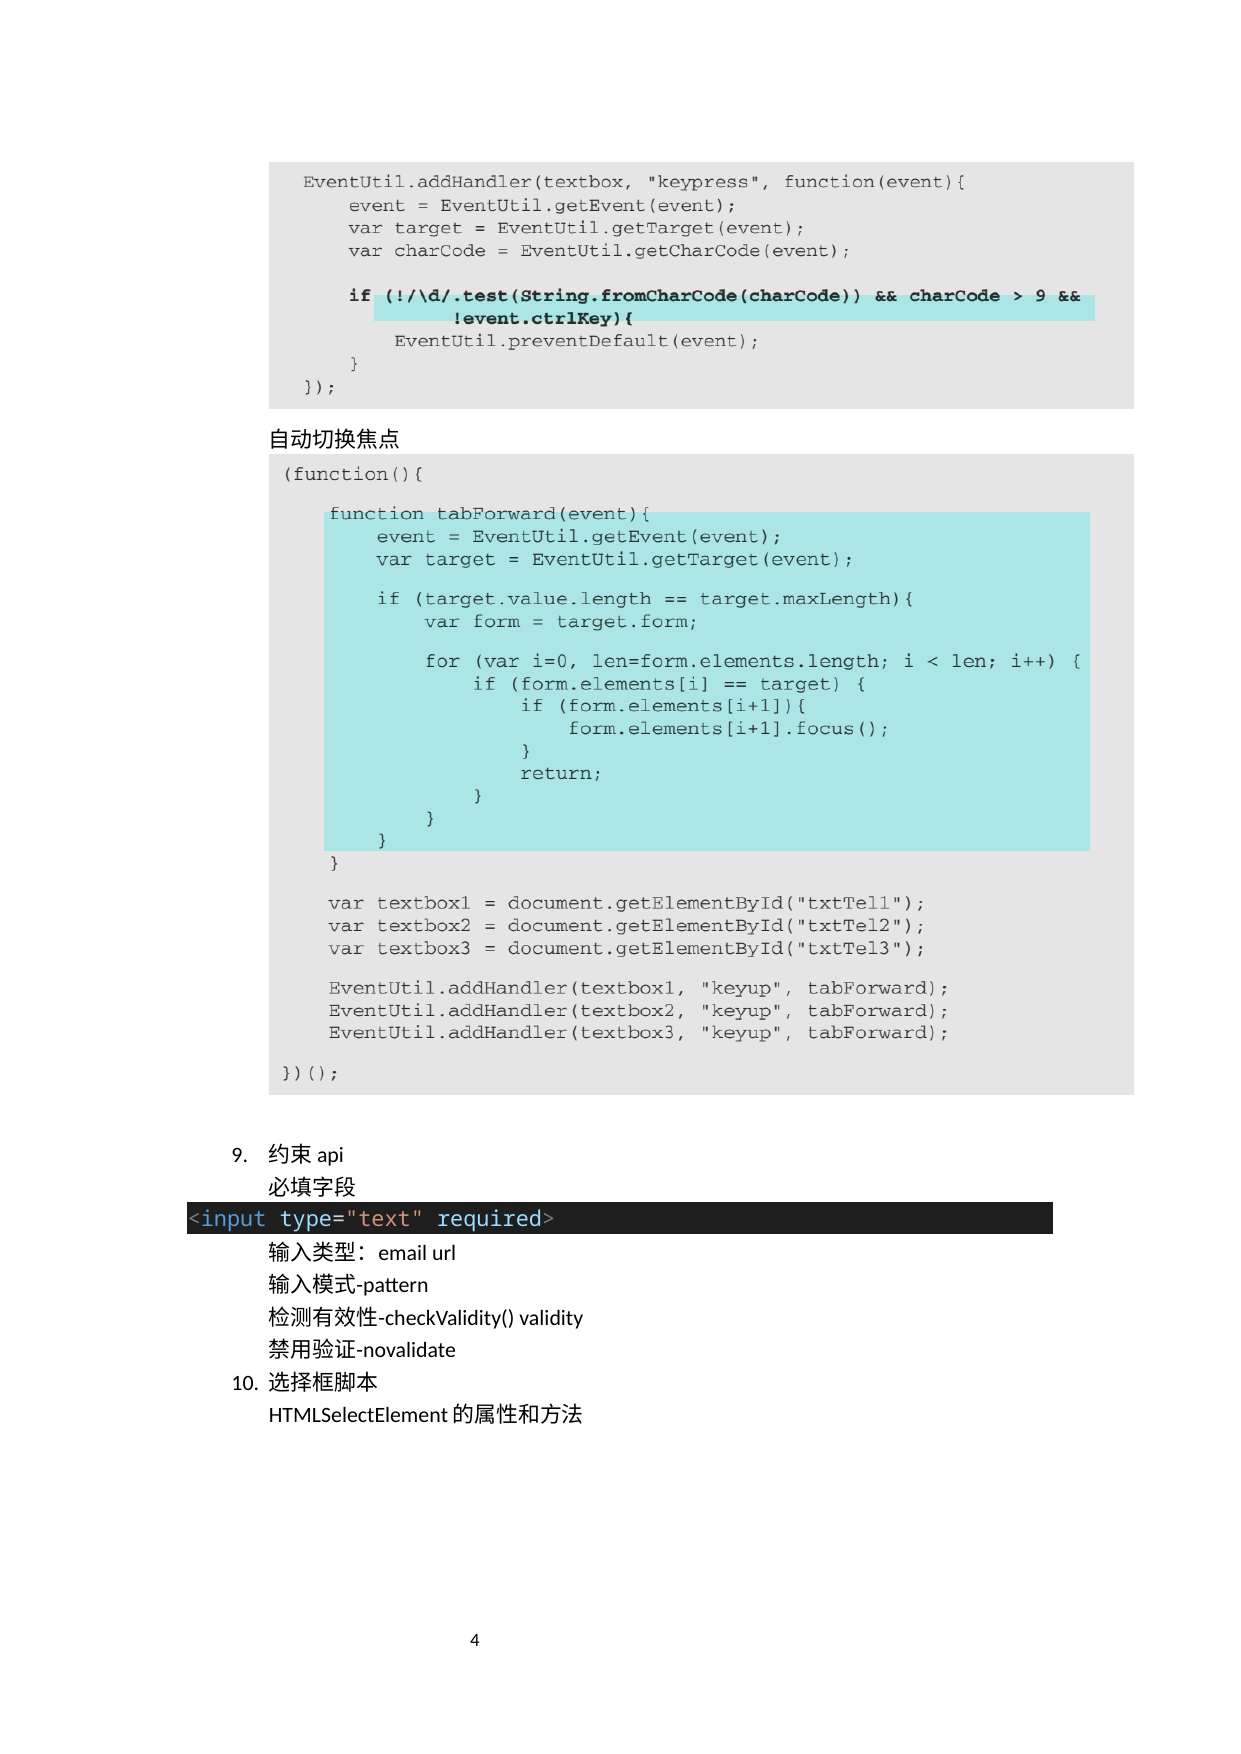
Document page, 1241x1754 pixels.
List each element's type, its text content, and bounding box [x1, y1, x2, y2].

list 自动切换焦点 [269, 422, 1053, 454]
picture [268, 454, 1134, 1095]
list 必填字段 [269, 1169, 1053, 1202]
list 检测有效性-checkValidity() validity [269, 1299, 1053, 1332]
list 约束api [231, 1137, 1053, 1169]
picture [268, 162, 1134, 409]
list 禁用验证-novalidate [269, 1332, 1053, 1364]
list HTMLSelectElement的属性和方法 [269, 1397, 1053, 1429]
list 输入类型：email url [269, 1234, 1053, 1267]
text <input type="text" required> [187, 1202, 1053, 1234]
list 选择框脚本 [231, 1364, 1053, 1397]
list 输入模式-pattern [269, 1267, 1053, 1299]
